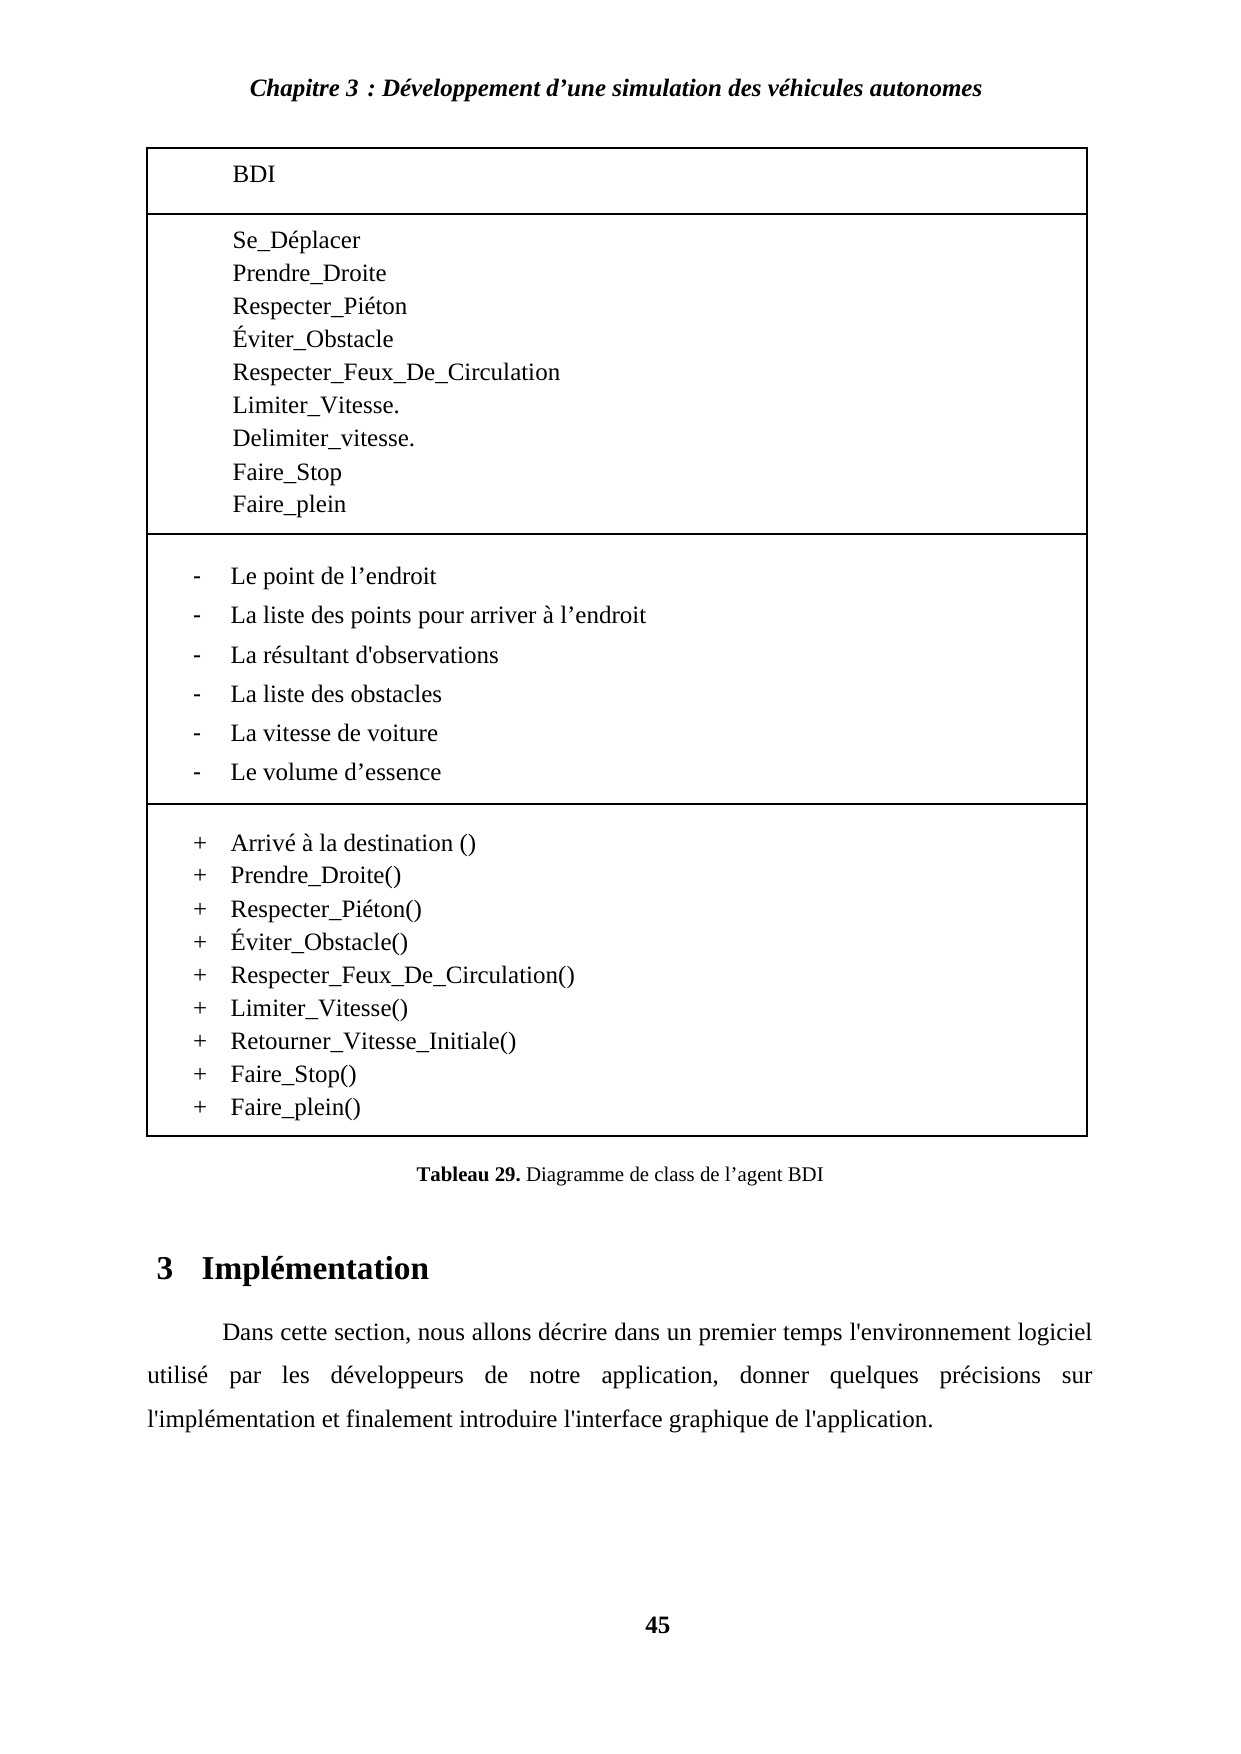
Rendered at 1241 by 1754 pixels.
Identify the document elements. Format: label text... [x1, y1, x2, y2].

table_cell Le point de l’endroit La liste des points pour arriver à l’endroit La résultant d'observations La liste des obstacles La vitesse de voiture Le volume d’essence [148, 535, 1086, 803]
table_cell Se_Déplacer Prendre_Droite Respecter_Piéton Éviter_Obstacle Respecter_Feux_De_Circulation Limiter_Vitesse. Delimiter_vitesse. Faire_Stop Faire_plein [148, 215, 1086, 533]
subtitle Implémentation [156, 1248, 1093, 1287]
table_cell Arrivé à la destination () Prendre_Droite() Respecter_Piéton() Éviter_Obstacle() Respecter_Feux_De_Circulation() Limiter_Vitesse() Retourner_Vitesse_Initiale() Faire_Stop() Faire_plein() [148, 805, 1086, 1135]
table_header BDI [148, 149, 1086, 213]
text Dans cette section, nous allons décrire dans un premier temps l'environnement logiciel utilisé par les développeurs de notre application, donner quelques précisions sur l'implémentation et finalement introduire l'interface graphique de l'application. [147, 1317, 1093, 1432]
